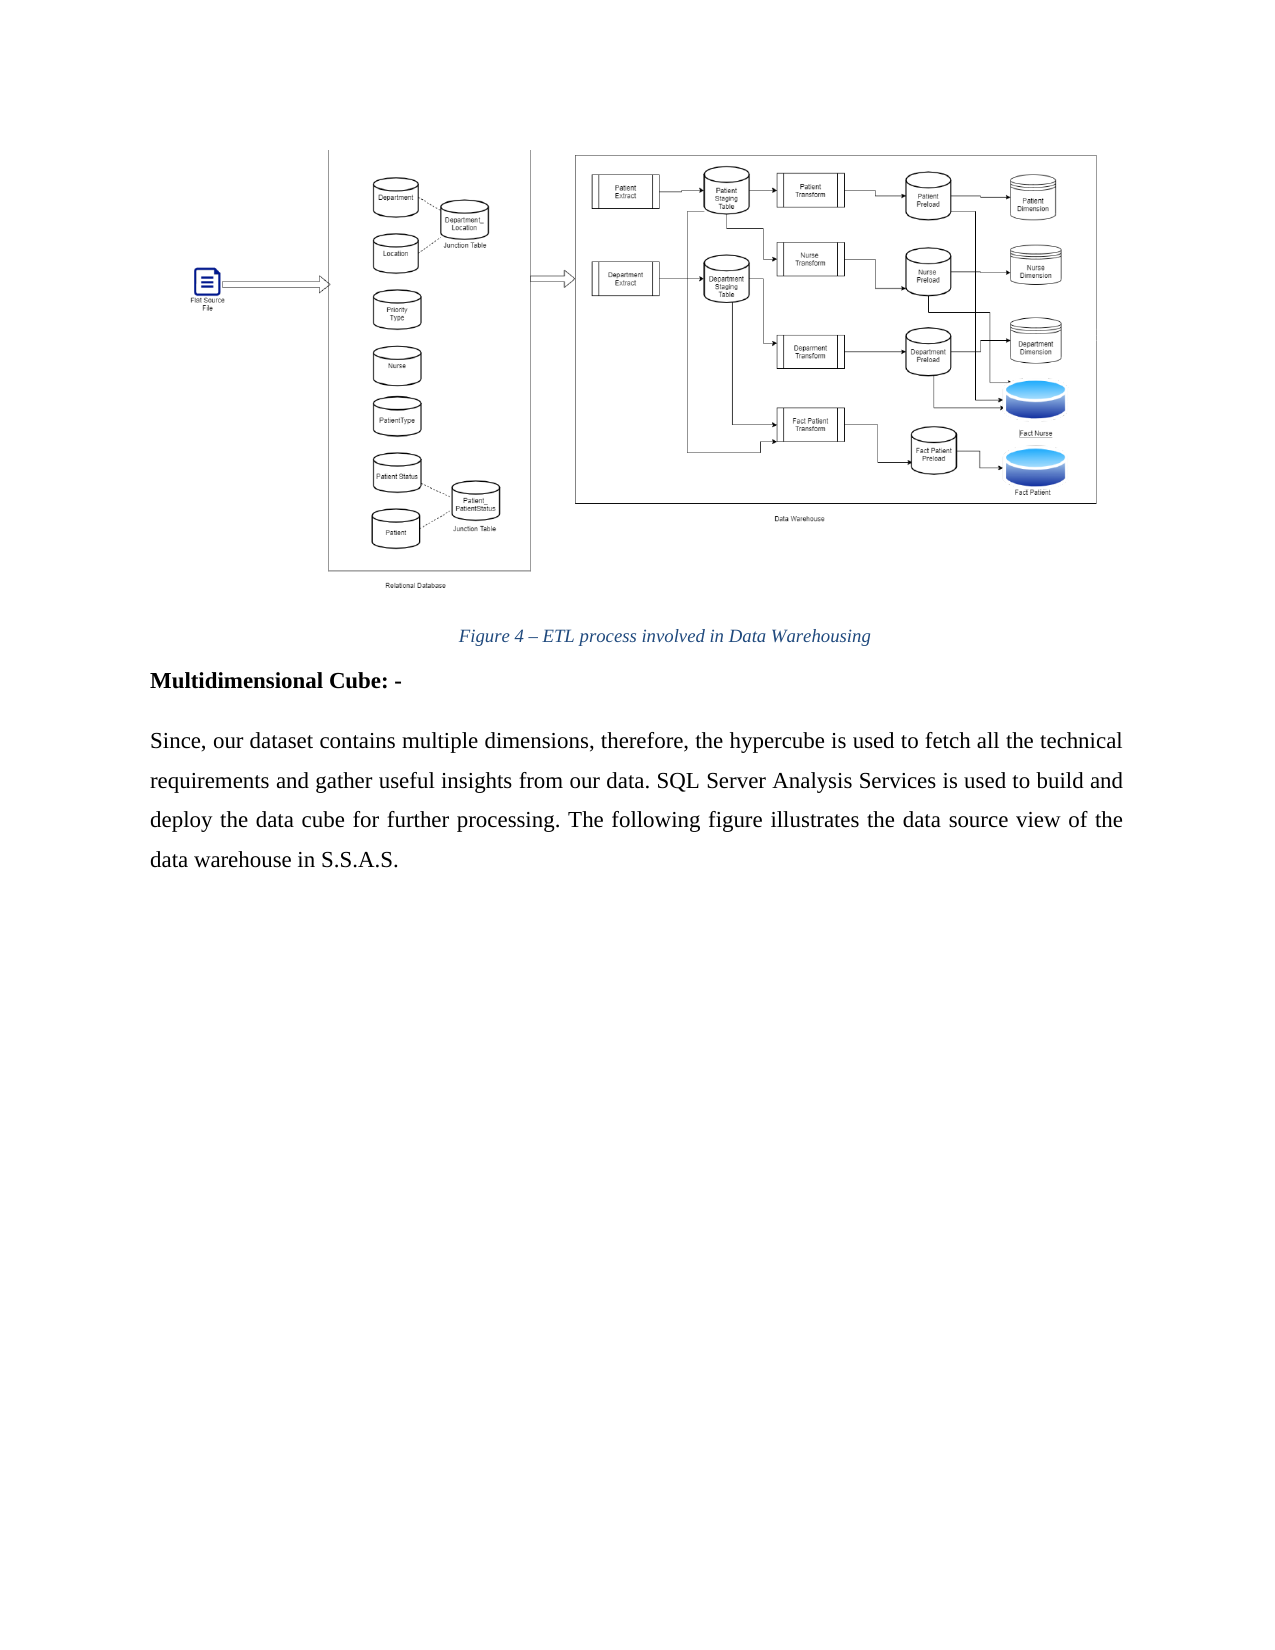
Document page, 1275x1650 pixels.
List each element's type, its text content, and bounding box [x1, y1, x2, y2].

picture [184, 150, 1097, 591]
text Multidimensional Cube: - [150, 667, 1125, 693]
text Since, our dataset contains multiple dimensions, therefore, the hypercube is used to fetch all the technical requirements and gather useful insights from our data. SQL Server Analysis Services is used to build and deploy the data cube for further processing. The following figure illustrates the data source view of the data warehouse in S.S.A.S. [150, 727, 1125, 872]
text Figure 4 – ETL process involved in Data Warehousing [150, 625, 1125, 646]
